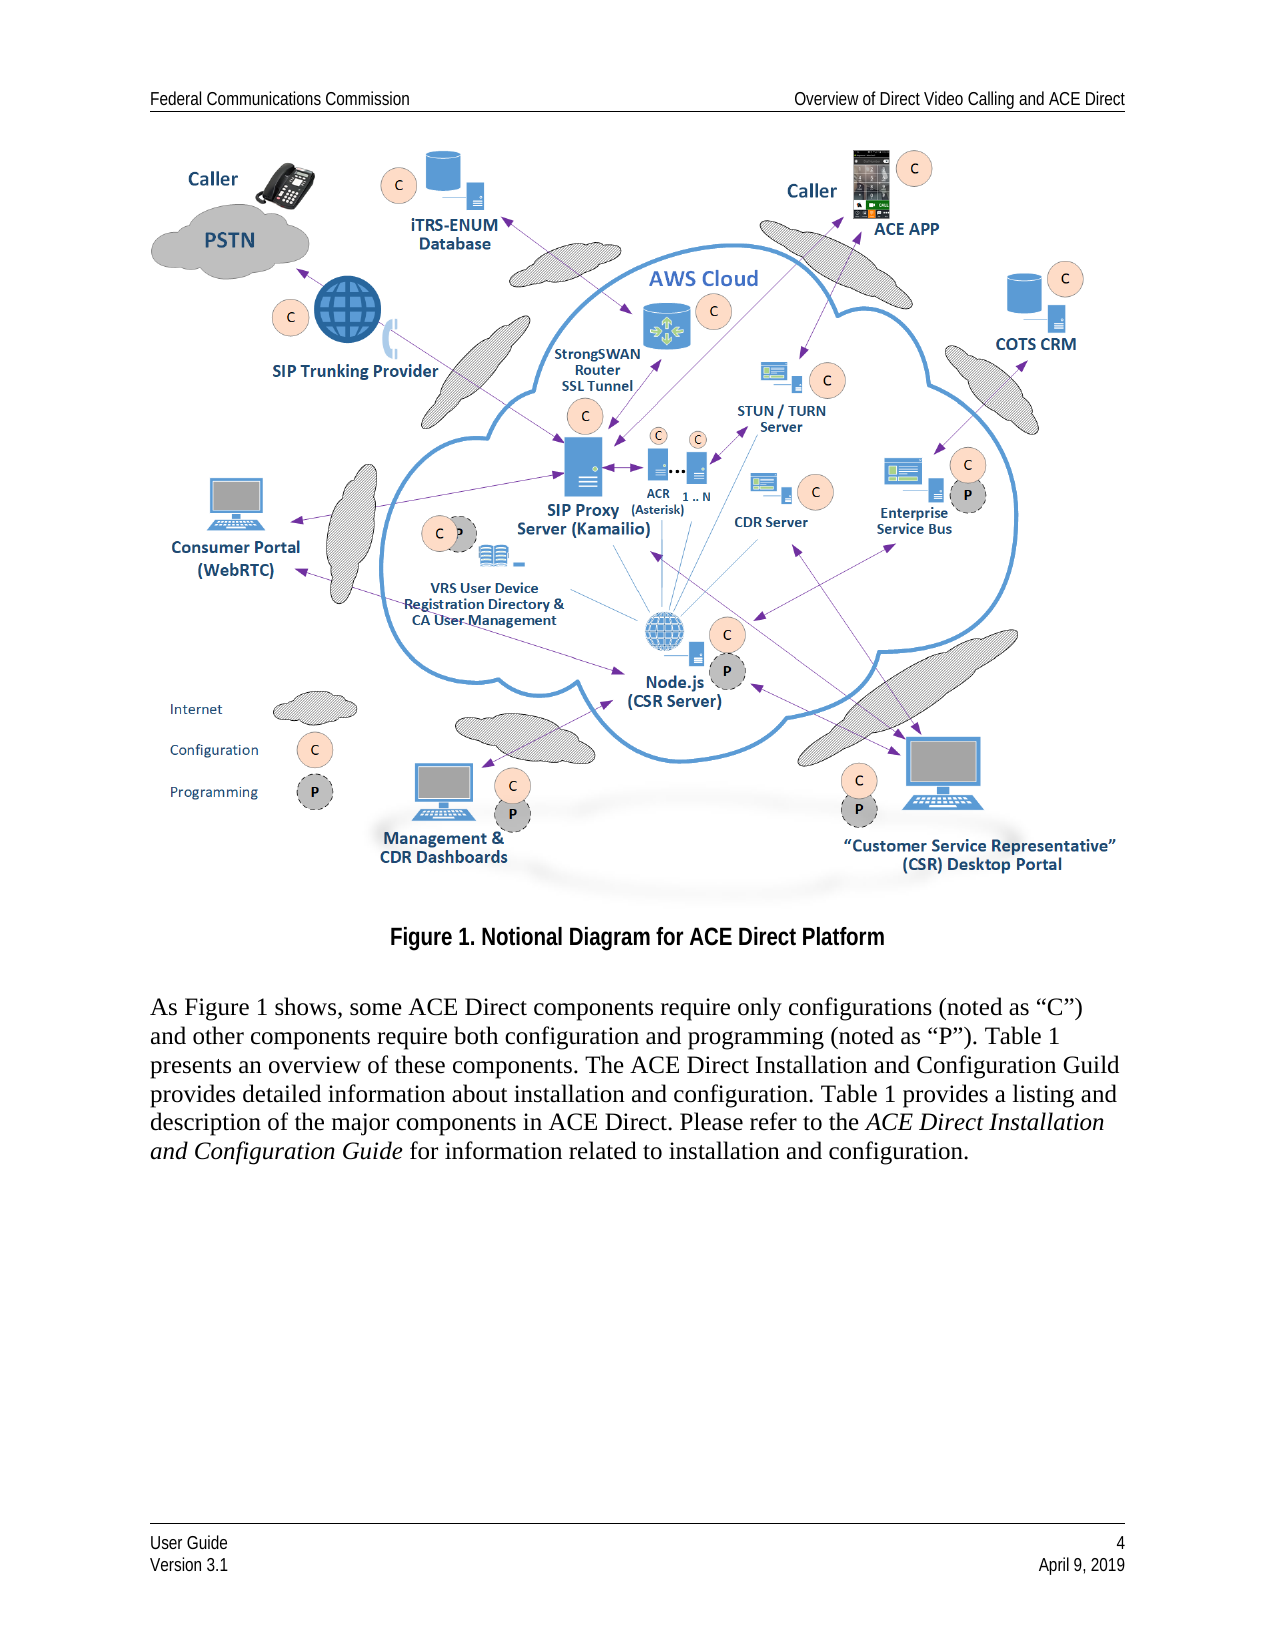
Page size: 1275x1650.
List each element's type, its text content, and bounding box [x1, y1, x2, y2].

picture [150, 150, 1125, 912]
text Figure 1. Notional Diagram for ACE Direct Platform [150, 922, 1125, 951]
text As Figure 1 shows, some ACE Direct components require only configurations (noted as “C”) and other components require both configuration and programming (noted as “P”). Table 1 presents an overview of these components. The ACE Direct Installation and Configuration Guild provides detailed information about installation and configuration. Table 1 provides a listing and description of the major components in ACE Direct. Please refer to the ACE Direct Installation and Configuration Guide for information related to installation and configuration. [150, 992, 1125, 1165]
